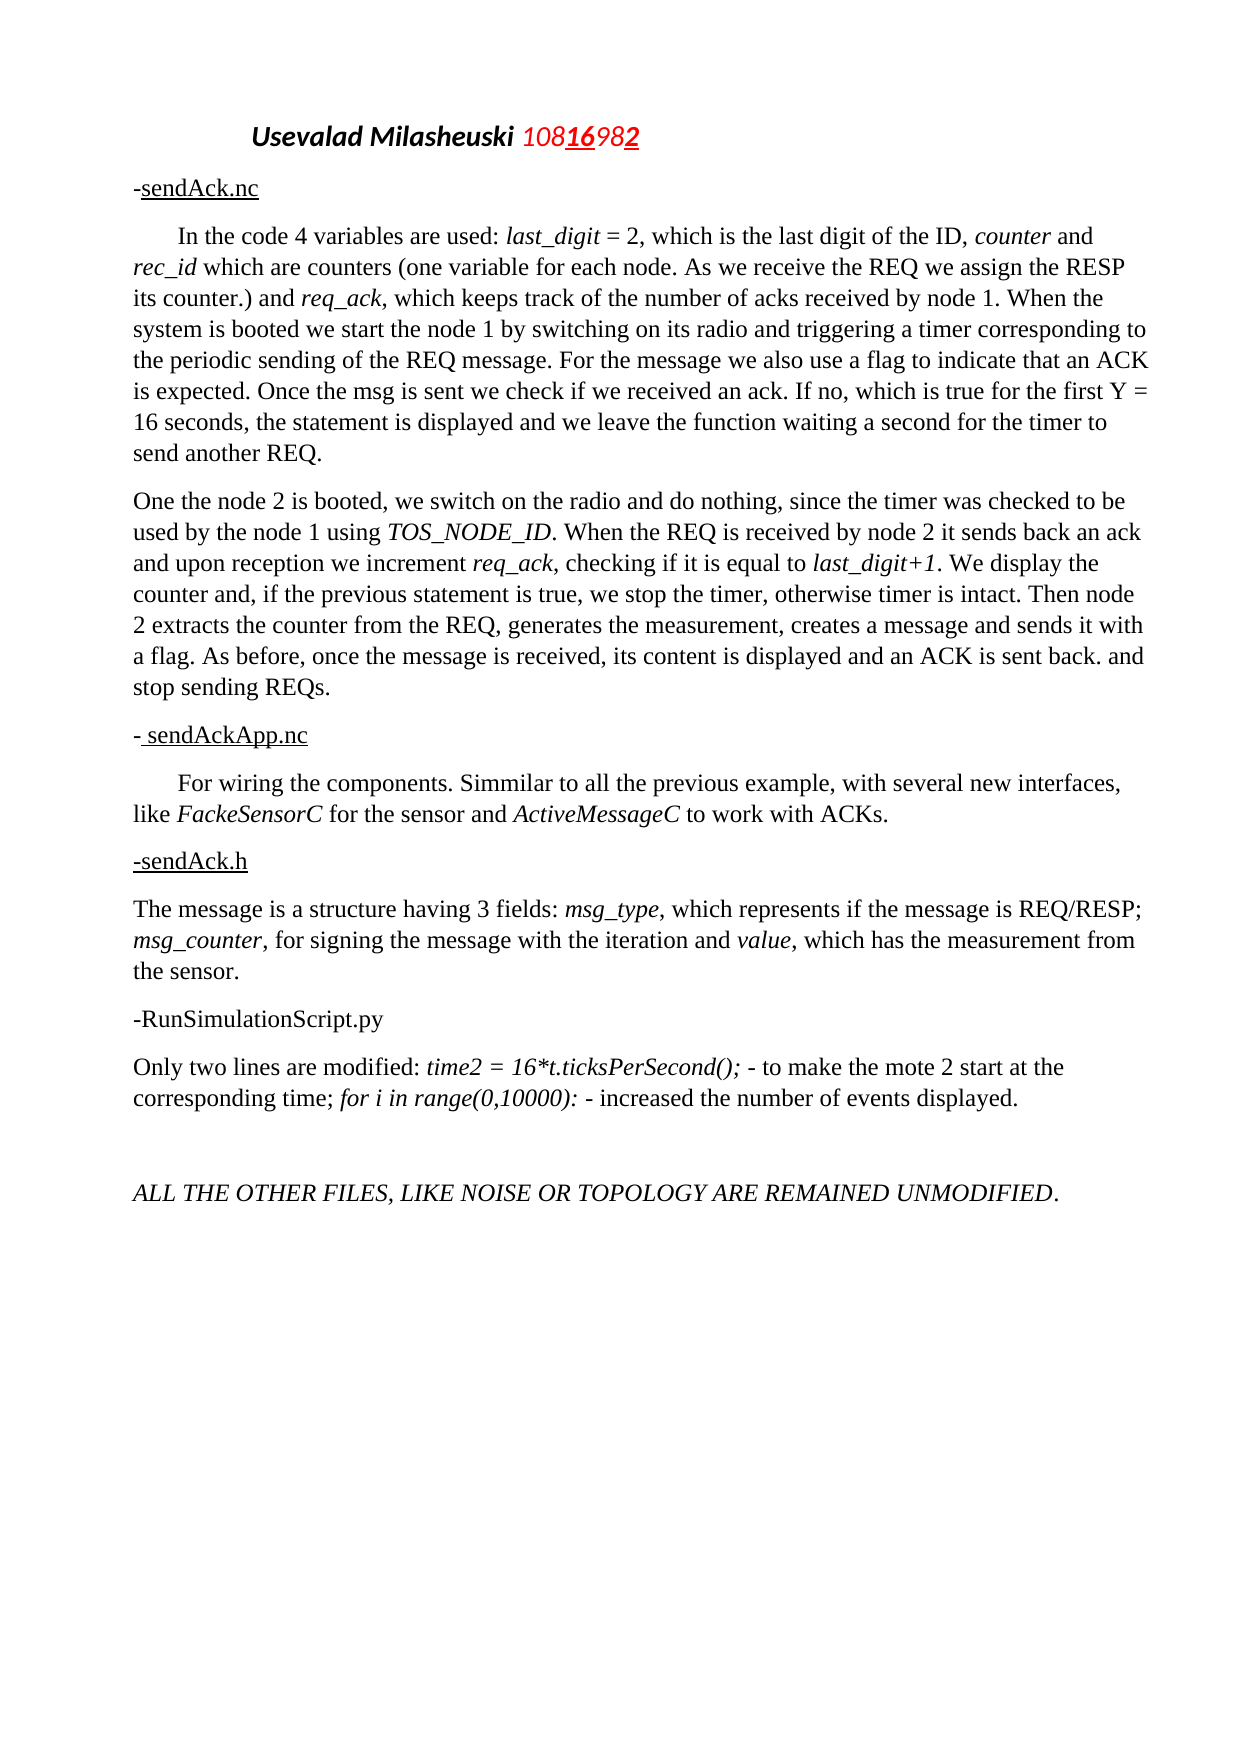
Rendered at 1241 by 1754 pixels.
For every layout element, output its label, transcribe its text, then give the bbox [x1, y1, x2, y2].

text Only two lines are modified: time2 = 16*t.ticksPerSecond(); - to make the mote 2 start at the corresponding time; for i in range(0,10000): - increased the number of events displayed. [133, 1052, 1152, 1111]
text In the code 4 variables are used: last_digit = 2, which is the last digit of the ID, counter and rec_id which are counters (one variable for each node. As we receive the REQ we assign the RESP its counter.) and req_ack, which keeps track of the number of acks received by node 1. When the system is booted we start the node 1 by switching on its radio and triggering a timer corresponding to the periodic sending of the REQ message. For the message we also use a flag to indicate that an ACK is expected. Once the msg is sent we check if we received an ack. If no, which is true for the first Y = 16 seconds, the statement is displayed and we leave the function waiting a second for the timer to send another REQ. [133, 221, 1152, 467]
text -sendAck.h [133, 846, 1152, 875]
text ALL THE OTHER FILES, LIKE NOISE OR TOPOLOGY ARE REMAINED UNMODIFIED. [133, 1178, 1152, 1207]
text Usevalad Milasheuski 10816982 [177, 118, 1152, 154]
text - sendAckApp.nc [133, 720, 1152, 749]
text The message is a structure having 3 fields: msg_type, which represents if the message is REQ/RESP; msg_counter, for signing the message with the iteration and value, which has the measurement from the sensor. [133, 894, 1152, 985]
text For wiring the components. Simmilar to all the previous example, with several new interfaces, like FackeSensorC for the sensor and ActiveMessageC to work with ACKs. [133, 768, 1152, 827]
text -RunSimulationScript.py [133, 1004, 1152, 1033]
text One the node 2 is booted, we switch on the radio and do nothing, since the timer was checked to be used by the node 1 using TOS_NODE_ID. When the REQ is received by node 2 it sends back an ack and upon reception we increment req_ack, checking if it is equal to last_digit+1. We display the counter and, if the previous statement is true, we stop the timer, otherwise timer is intact. Then node 2 extracts the counter from the REQ, generates the measurement, creates a message and sends it with a flag. As before, once the message is received, its content is displayed and an ACK is sent back. and stop sending REQs. [133, 486, 1152, 701]
text -sendAck.nc [133, 173, 1152, 202]
